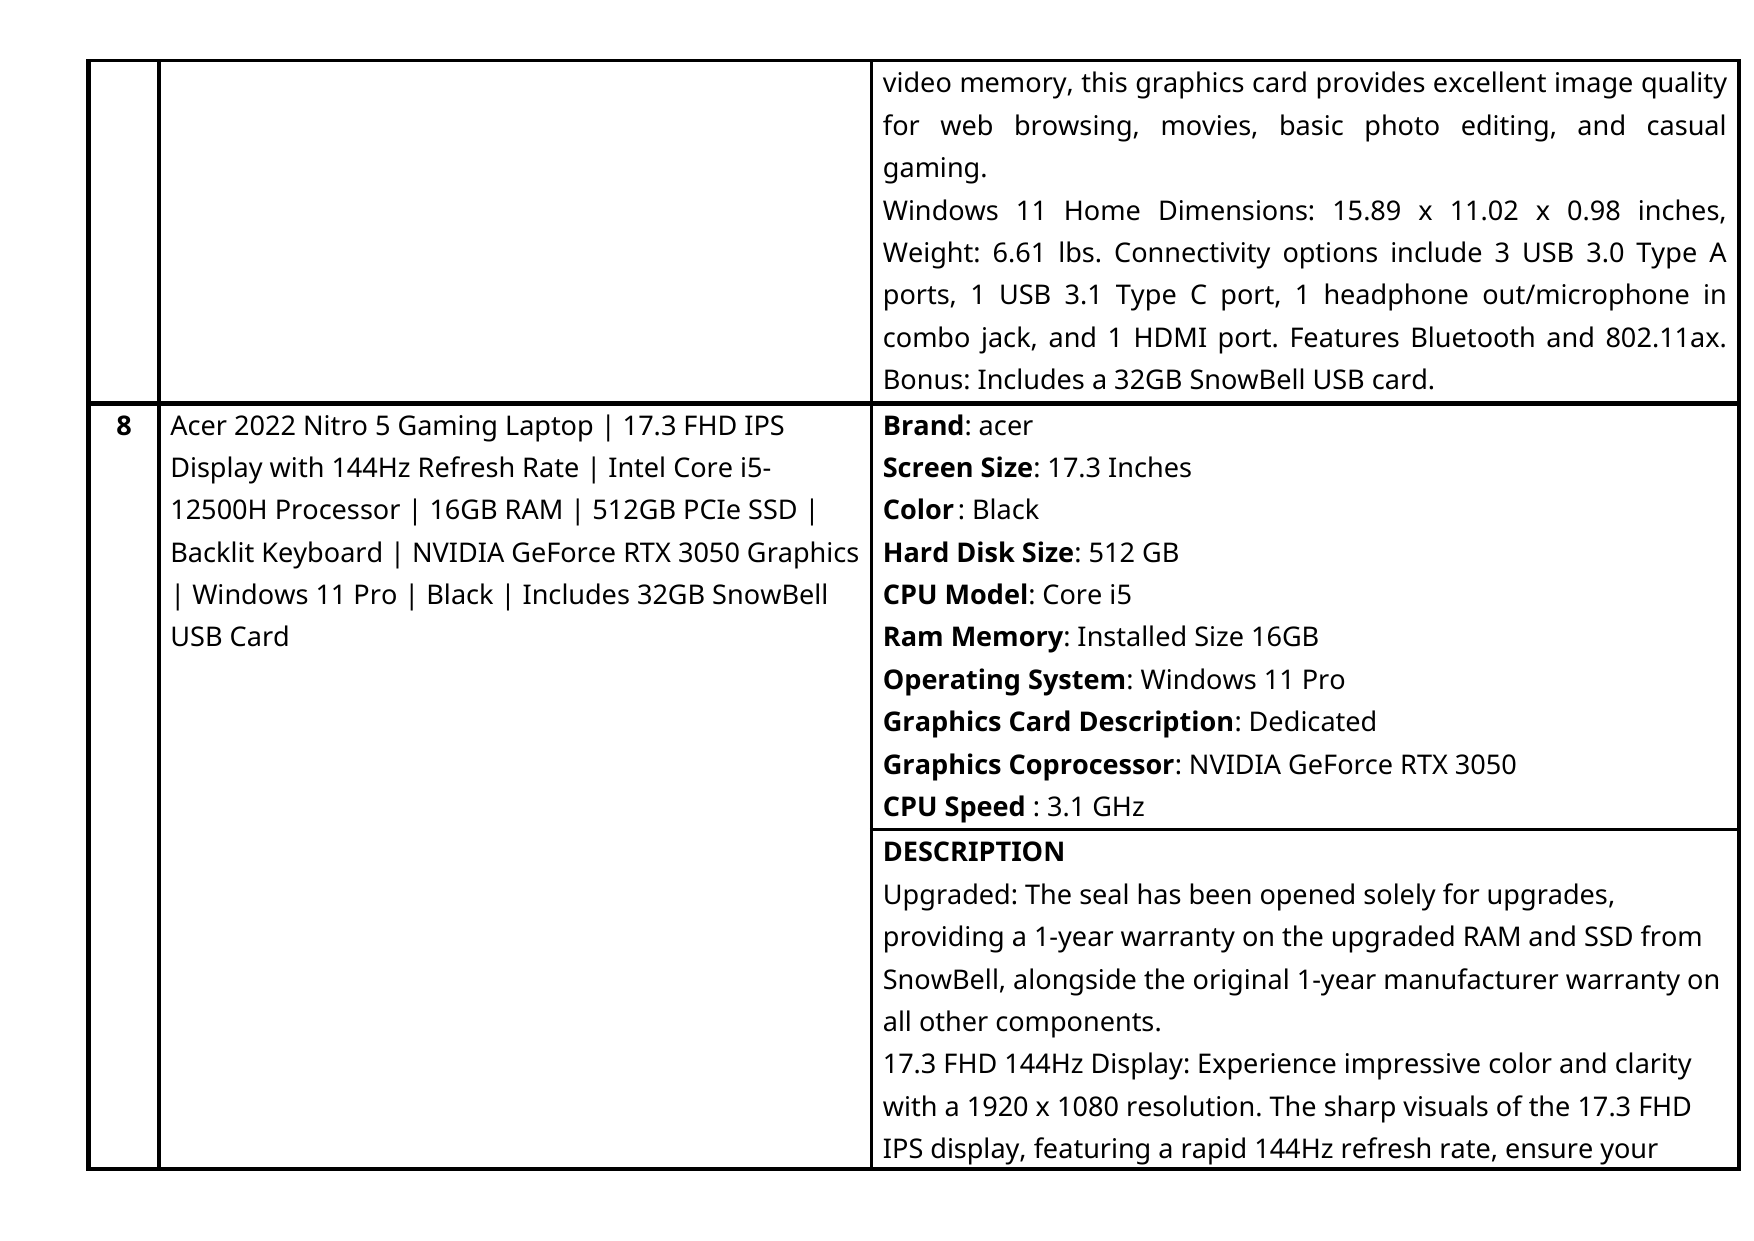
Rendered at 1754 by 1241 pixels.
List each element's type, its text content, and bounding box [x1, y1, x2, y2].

table_cell 8 [91, 406, 157, 1167]
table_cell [873, 831, 1737, 1167]
table_cell Acer 2022 Nitro 5 Gaming Laptop | 17.3 FHD IPS Display with 144Hz Refresh Rate | Intel Core i5-12500H Processor | 16GB RAM | 512GB PCIe SSD | Backlit Keyboard | NVIDIA GeForce RTX 3050 Graphics | Windows 11 Pro | Black | Includes 32GB SnowBell USB Card [161, 406, 870, 1167]
table_cell Brand: acer Screen Size: 17.3 Inches Color : Black Hard Disk Size: 512 GB CPU Model: Core i5 Ram Memory: Installed Size 16GB Operating System: Windows 11 Pro Graphics Card Description: Dedicated Graphics Coprocessor: NVIDIA GeForce RTX 3050 CPU Speed : 3.1 GHz [873, 406, 1737, 828]
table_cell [873, 62, 1737, 401]
